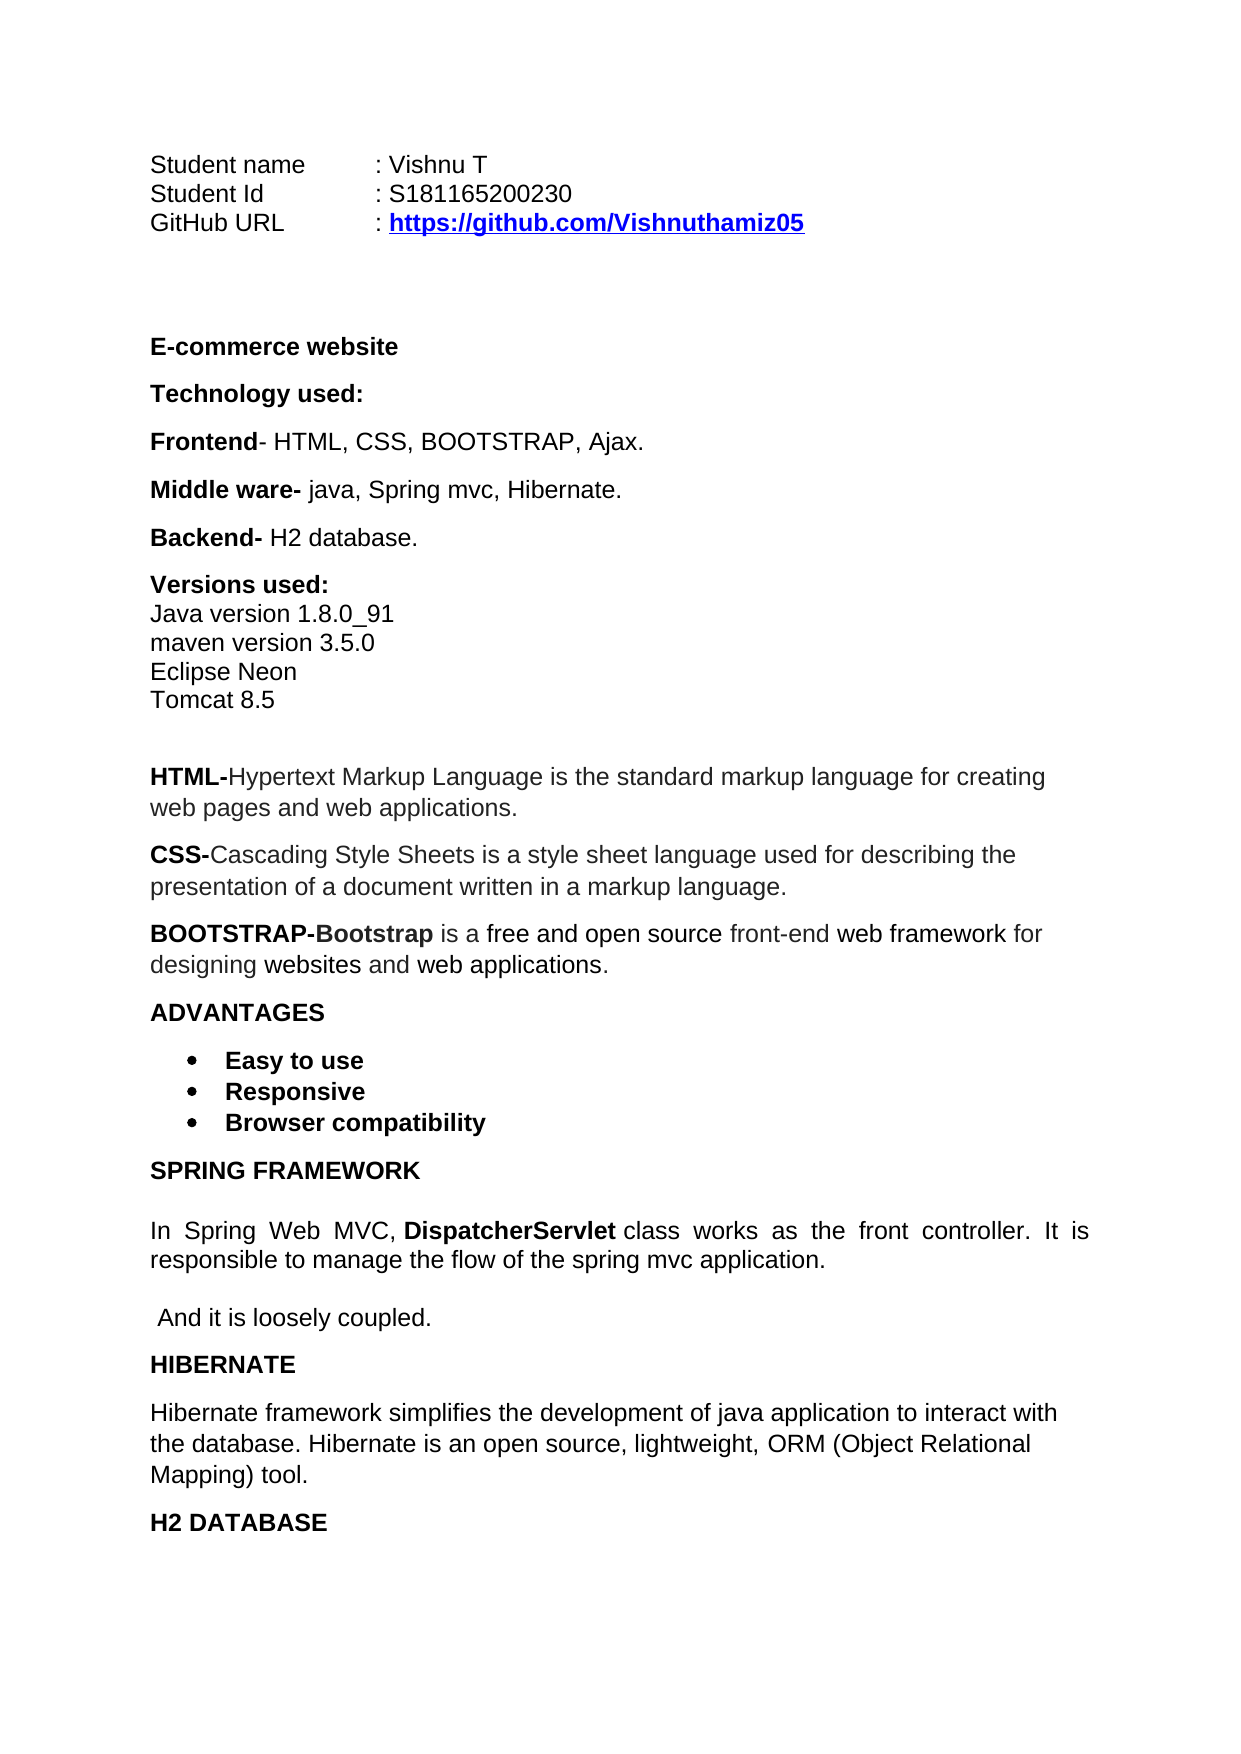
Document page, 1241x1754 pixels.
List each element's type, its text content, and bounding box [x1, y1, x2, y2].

text Student Id : S181165200230 [150, 179, 1090, 207]
text maven version 3.5.0 [150, 628, 1090, 656]
text Middle ware- java, Spring mvc, Hibernate. [150, 475, 1090, 503]
text HIBERNATE [150, 1350, 1090, 1379]
text CSS-Cascading Style Sheets is a style sheet language used for describing the presentation of a document written in a markup language. [150, 840, 1090, 900]
list Browser compatibility [187, 1108, 1090, 1137]
text In Spring Web MVC, DispatcherServlet class works as the front controller. It is responsible to manage the flow of the spring mvc application. [150, 1216, 1090, 1273]
text Technology used: [150, 379, 1090, 408]
text Versions used: [150, 570, 1090, 599]
text Backend- H2 database. [150, 522, 1090, 551]
text Java version 1.8.0_91 [150, 599, 1090, 628]
list Easy to use [187, 1046, 1090, 1074]
text HTML-Hypertext Markup Language is the standard markup language for creating web pages and web applications. [150, 762, 1090, 821]
text Tomcat 8.5 [150, 685, 1090, 714]
text ADVANTAGES [150, 998, 1090, 1027]
text Eclipse Neon [150, 656, 1090, 685]
text H2 DATABASE [150, 1508, 1090, 1537]
text Frontend- HTML, CSS, BOOTSTRAP, Ajax. [150, 427, 1090, 456]
text GitHub URL : https://github.com/Vishnuthamiz05 [150, 207, 1090, 236]
text E-commerce website [150, 332, 1090, 360]
text Student name : Vishnu T [150, 150, 1090, 179]
text Hibernate framework simplifies the development of java application to interact with the database. Hibernate is an open source, lightweight, ORM (Object Relational Mapping) tool. [150, 1398, 1090, 1489]
text And it is loosely coupled. [150, 1303, 1090, 1331]
list Responsive [187, 1077, 1090, 1106]
text SPRING FRAMEWORK [150, 1156, 1090, 1184]
text BOOTSTRAP-Bootstrap is a free and open source front-end web framework for designing websites and web applications. [150, 919, 1090, 979]
